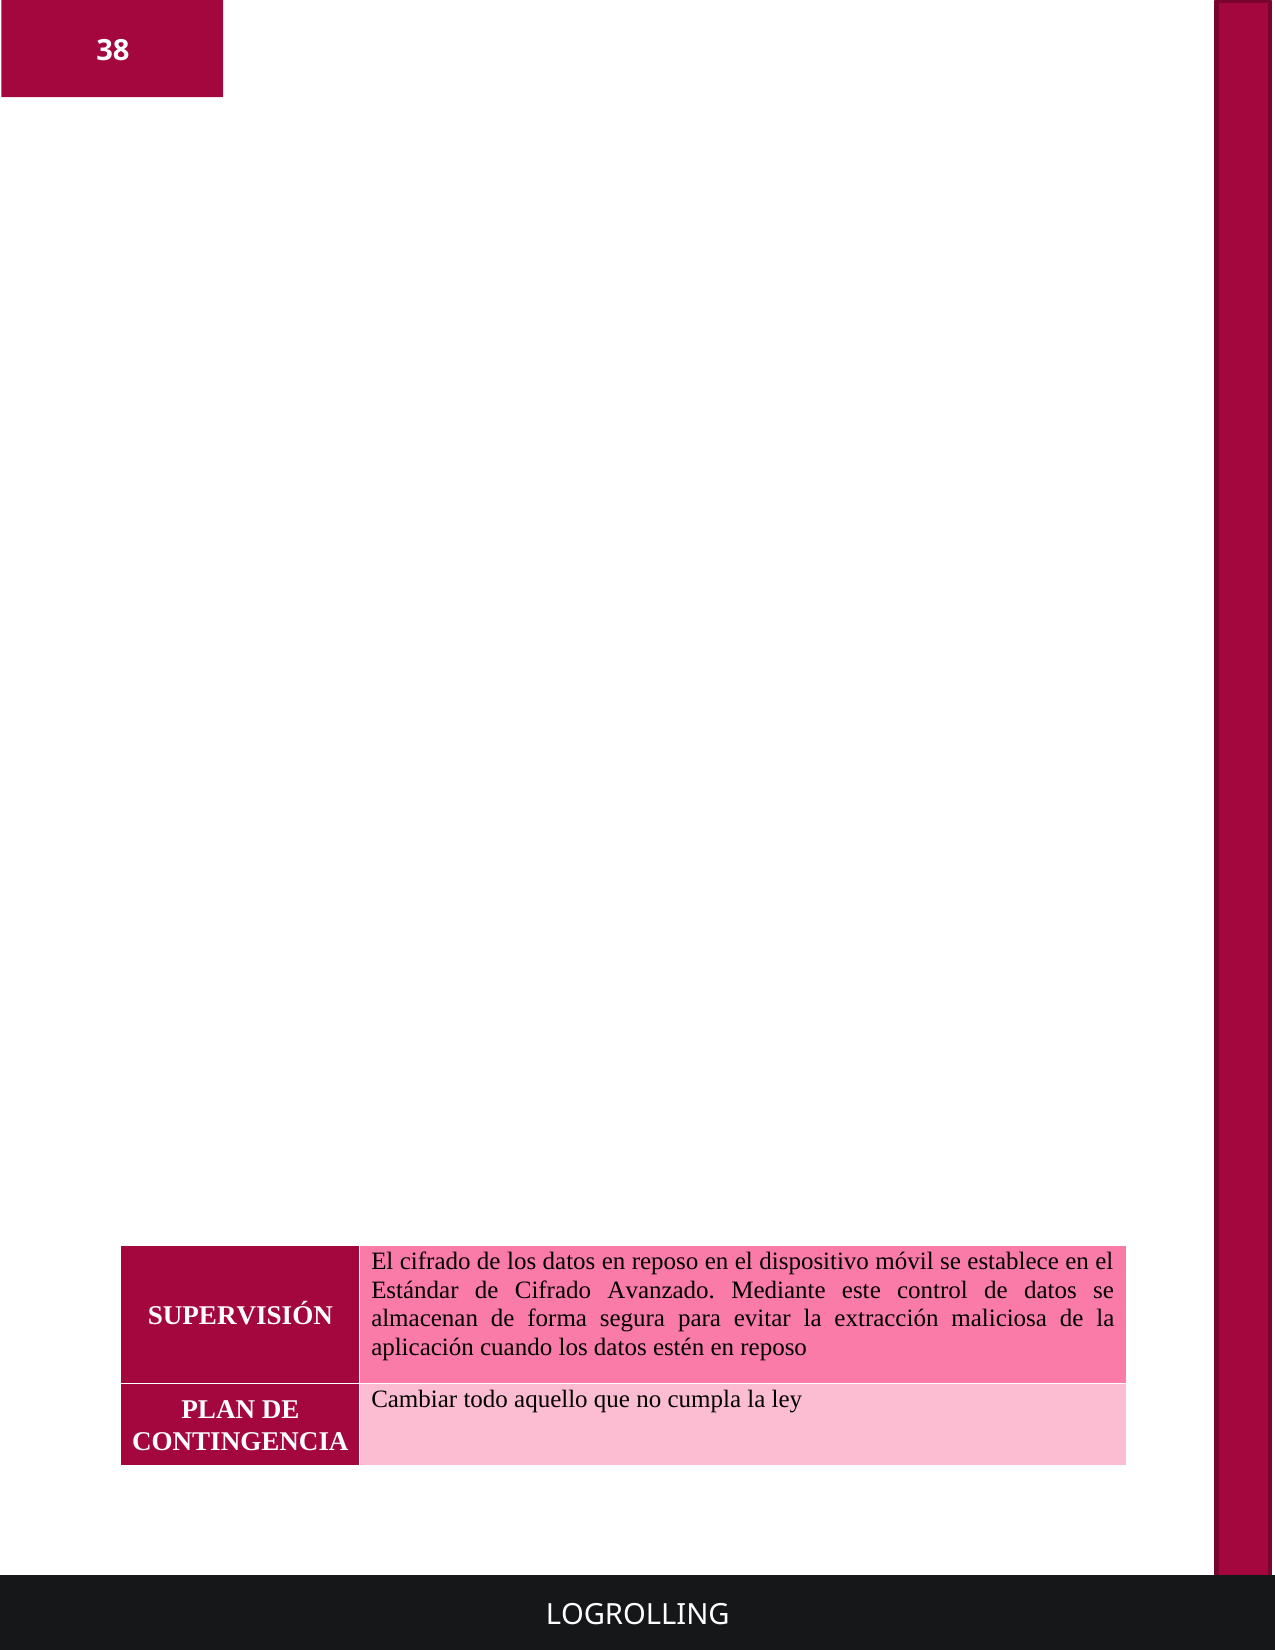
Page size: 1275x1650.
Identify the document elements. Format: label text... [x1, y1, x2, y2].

table_cell SUPERVISIÓN [121, 1246, 359, 1383]
table_cell PLAN DE CONTINGENCIA [121, 1384, 359, 1465]
table_cell El cifrado de los datos en reposo en el dispositivo móvil se establece en el Estándar de Cifrado Avanzado. Mediante este control de datos se almacenan de forma segura para evitar la extracción maliciosa de la aplicación cuando los datos estén en reposo [360, 1246, 1126, 1383]
table_cell Cambiar todo aquello que no cumpla la ley [360, 1384, 1126, 1465]
